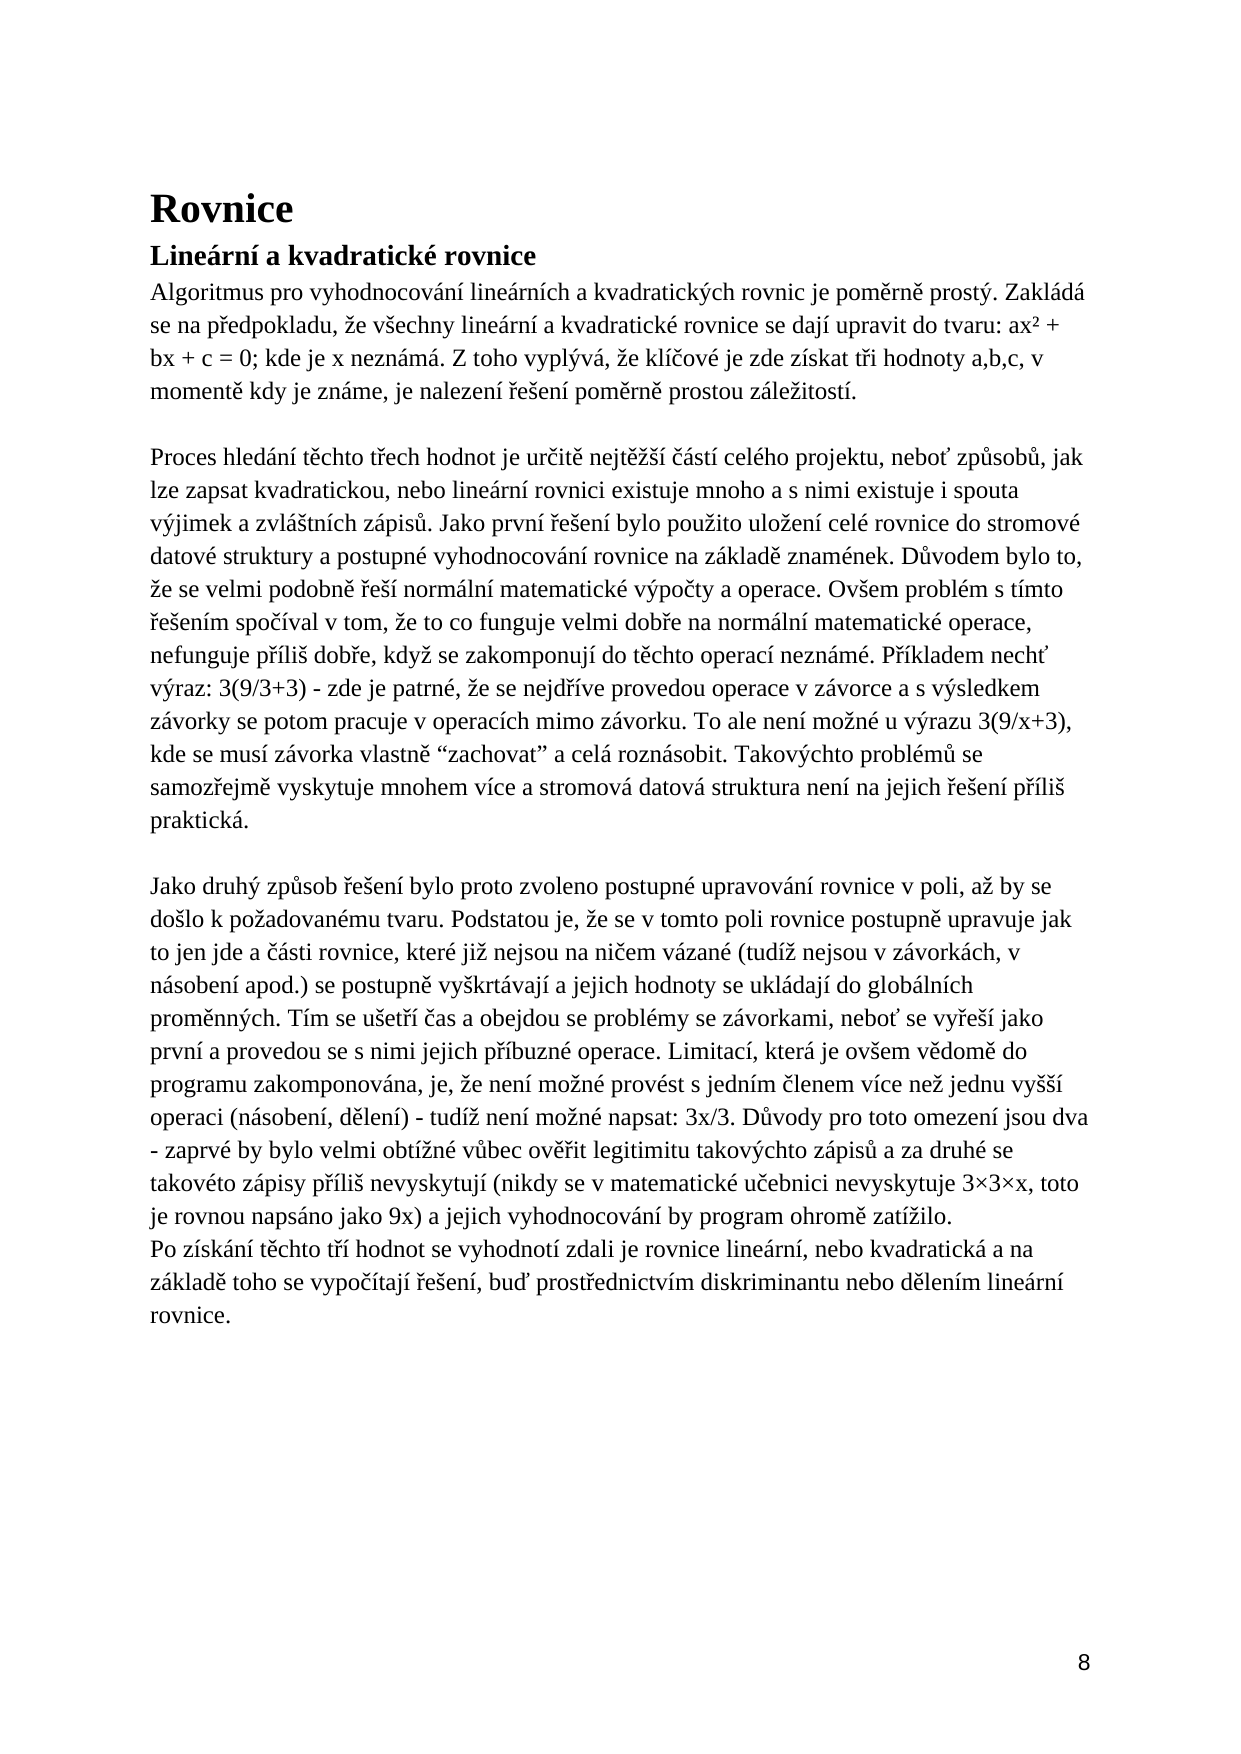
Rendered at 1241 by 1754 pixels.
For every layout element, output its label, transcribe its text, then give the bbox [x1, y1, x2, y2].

text Jako druhý způsob řešení bylo proto zvoleno postupné upravování rovnice v poli, až by se došlo k požadovanému tvaru. Podstatou je, že se v tomto poli rovnice postupně upravuje jak to jen jde a části rovnice, které již nejsou na ničem vázané (tudíž nejsou v závorkách, v násobení apod.) se postupně vyškrtávají a jejich hodnoty se ukládají do globálních proměnných. Tím se ušetří čas a obejdou se problémy se závorkami, neboť se vyřeší jako první a provedou se s nimi jejich příbuzné operace. Limitací, která je ovšem vědomě do programu zakomponována, je, že není možné provést s jedním členem více než jednu vyšší operaci (násobení, dělení) - tudíž není možné napsat: 3x/3. Důvody pro toto omezení jsou dva - zaprvé by bylo velmi obtížné vůbec ověřit legitimitu takovýchto zápisů a za druhé se takovéto zápisy příliš nevyskytují (nikdy se v matematické učebnici nevyskytuje 3×3×x, toto je rovnou napsáno jako 9x) a jejich vyhodnocování by program ohromě zatížilo. [150, 871, 1090, 1230]
text Algoritmus pro vyhodnocování lineárních a kvadratických rovnic je poměrně prostý. Zakládá se na předpokladu, že všechny lineární a kvadratické rovnice se dají upravit do tvaru: ax² + bx + c = 0; kde je x neznámá. Z toho vyplývá, že klíčové je zde získat tři hodnoty a,b,c, v momentě kdy je známe, je nalezení řešení poměrně prostou záležitostí. [150, 277, 1090, 404]
text Po získání těchto tří hodnot se vyhodnotí zdali je rovnice lineární, nebo kvadratická a na základě toho se vypočítají řešení, buď prostřednictvím diskriminantu nebo dělením lineární rovnice. [150, 1234, 1090, 1329]
subtitle Lineární a kvadratické rovnice [150, 238, 1090, 272]
subtitle Rovnice [150, 183, 1090, 231]
text Proces hledání těchto třech hodnot je určitě nejtěžší částí celého projektu, neboť způsobů, jak lze zapsat kvadratickou, nebo lineární rovnici existuje mnoho a s nimi existuje i spouta výjimek a zvláštních zápisů. Jako první řešení bylo použito uložení celé rovnice do stromové datové struktury a postupné vyhodnocování rovnice na základě znamének. Důvodem bylo to, že se velmi podobně řeší normální matematické výpočty a operace. Ovšem problém s tímto řešením spočíval v tom, že to co funguje velmi dobře na normální matematické operace, nefunguje příliš dobře, když se zakomponují do těchto operací neznámé. Příkladem nechť výraz: 3(9/3+3) - zde je patrné, že se nejdříve provedou operace v závorce a s výsledkem závorky se potom pracuje v operacích mimo závorku. To ale není možné u výrazu 3(9/x+3), kde se musí závorka vlastně “zachovat” a celá roznásobit. Takovýchto problémů se samozřejmě vyskytuje mnohem více a stromová datová struktura není na jejich řešení příliš praktická. [150, 442, 1090, 834]
